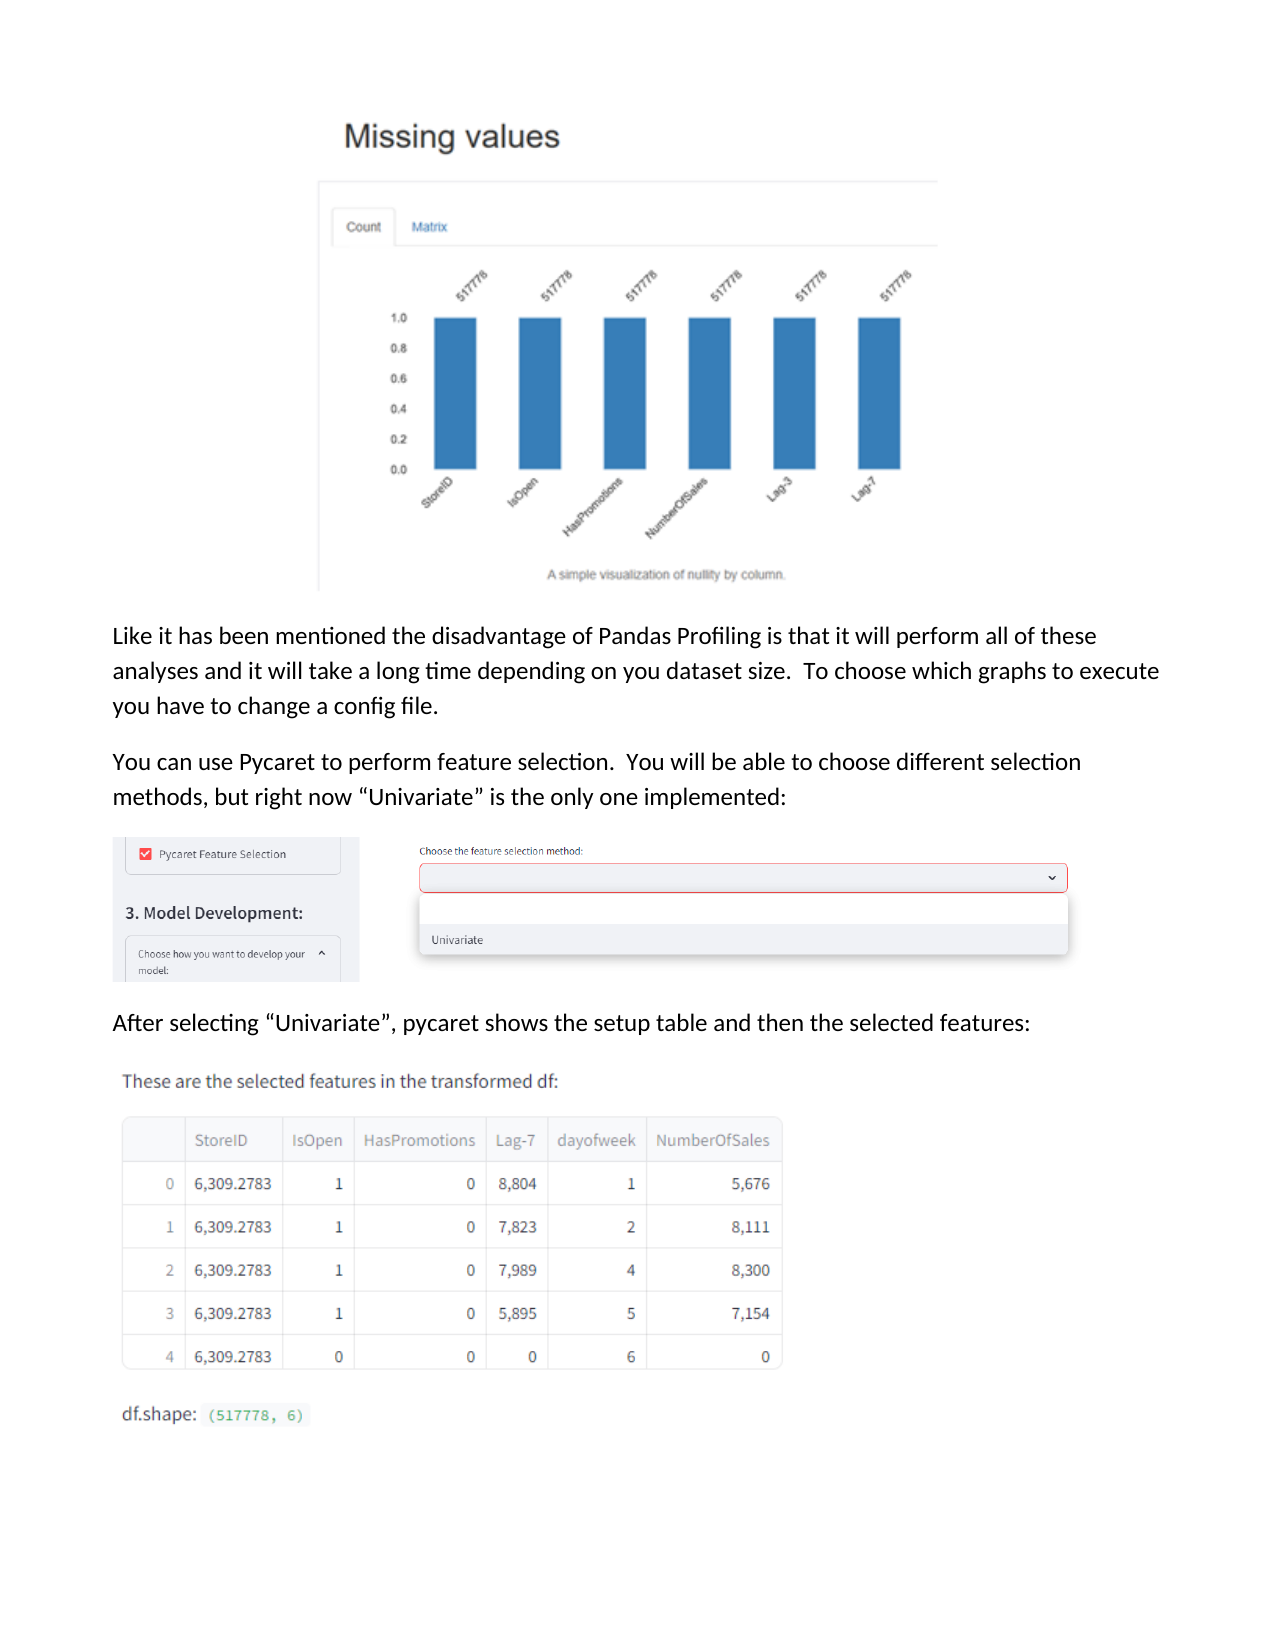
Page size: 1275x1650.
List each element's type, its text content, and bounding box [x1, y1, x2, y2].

picture [112, 837, 1088, 982]
picture [112, 1062, 804, 1439]
text You can use Pycaret to perform feature selection. You will be able to choose different selection methods, but right now “Univariate” is the only one implemented: [112, 746, 1162, 812]
picture [298, 112, 977, 596]
text After selecting “Univariate”, pycaret shows the setup table and then the selected features: [112, 1007, 1162, 1037]
text Like it has been mentioned the disadvantage of Pandas Profiling is that it will perform all of these analyses and it will take a long time depending on you dataset size. To choose which graphs to execute you have to change a config file. [112, 620, 1162, 721]
